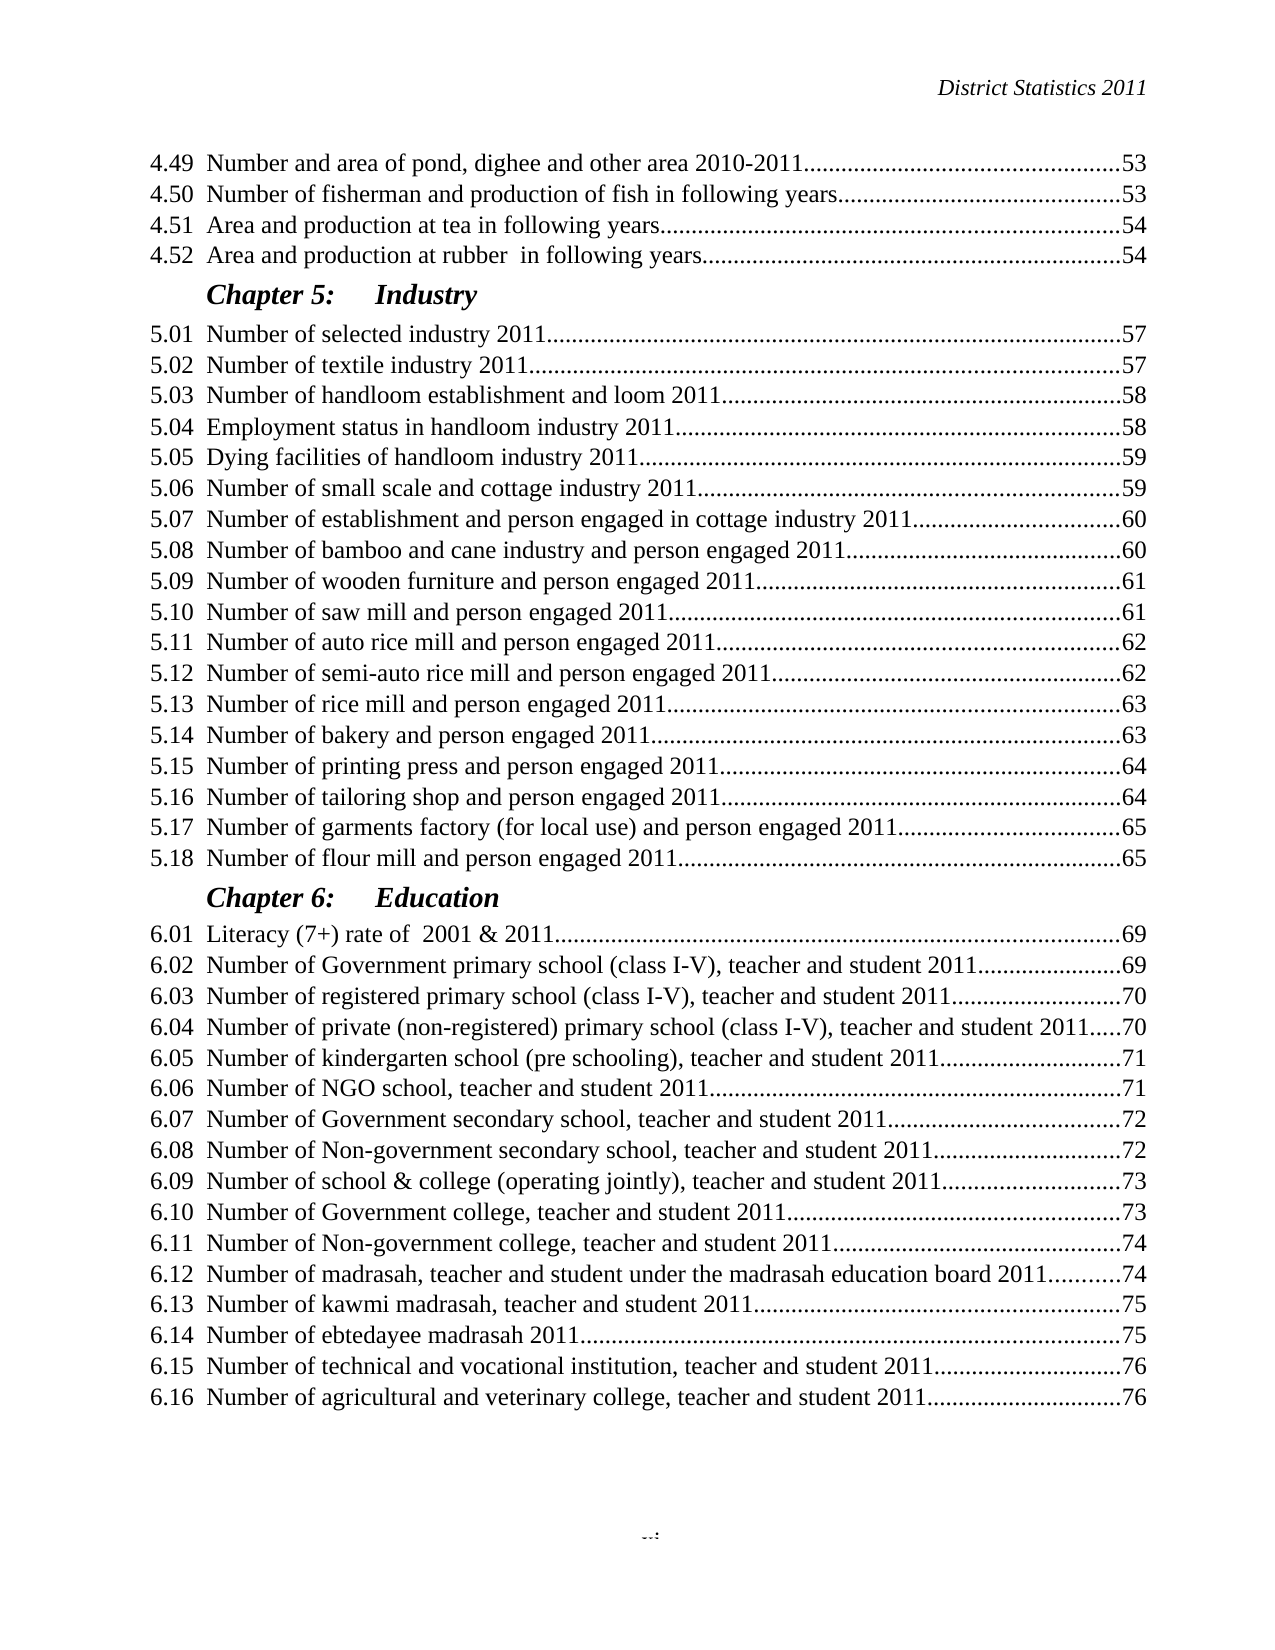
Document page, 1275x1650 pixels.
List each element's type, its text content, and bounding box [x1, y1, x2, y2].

list Number of Government college, teacher and student 2011 73 [150, 1197, 1175, 1226]
list Number of selected industry 2011 57 [150, 319, 1175, 348]
list Number of tailoring shop and person engaged 2011 64 [150, 782, 1175, 810]
list Number of kindergarten school (pre schooling), teacher and student 2011 71 [150, 1043, 1175, 1072]
list Number of wooden furniture and person engaged 2011 61 [150, 566, 1175, 594]
list Number of flour mill and person engaged 2011 65 [150, 843, 1175, 872]
list Number of Non-government secondary school, teacher and student 2011 72 [150, 1135, 1175, 1164]
text 6.01 Literacy (7+) rate of 2001 & 2011 69 [150, 919, 1175, 948]
list Number of printing press and person engaged 2011 64 [150, 751, 1175, 779]
list Number and area of pond, dighee and other area 2010-2011 53 [150, 148, 1175, 177]
list Number of semi-auto rice mill and person engaged 2011 62 [150, 658, 1175, 687]
list Number of bamboo and cane industry and person engaged 2011 60 [150, 535, 1175, 564]
list Number of handloom establishment and loom 2011 58 [150, 381, 1175, 409]
text Chapter 5: Industry [206, 277, 1175, 310]
list Number of textile industry 2011 57 [150, 350, 1175, 379]
text Chapter 6: Education [206, 880, 1175, 913]
list Dying facilities of handloom industry 2011 59 [150, 442, 1175, 471]
list Number of saw mill and person engaged 2011 61 [150, 597, 1175, 626]
list Number of Government primary school (class I-V), teacher and student 2011 69 [150, 950, 1175, 979]
list Number of private (non-registered) primary school (class I-V), teacher and student 2011 70 [150, 1012, 1175, 1041]
list Number of Government secondary school, teacher and student 2011 72 [150, 1104, 1175, 1133]
list Number of garments factory (for local use) and person engaged 2011 65 [150, 812, 1175, 841]
list Number of rice mill and person engaged 2011 63 [150, 689, 1175, 718]
list Number of auto rice mill and person engaged 2011 62 [150, 627, 1175, 656]
list Number of registered primary school (class I-V), teacher and student 2011 70 [150, 981, 1175, 1010]
list Area and production at tea in following years 54 [150, 210, 1175, 239]
list Area and production at rubber in following years 54 [150, 241, 1175, 269]
list Number of ebtedayee madrasah 2011 75 [150, 1320, 1175, 1349]
list Number of NGO school, teacher and student 2011 71 [150, 1073, 1175, 1102]
list Number of fisherman and production of fish in following years 53 [150, 179, 1175, 208]
list Number of madrasah, teacher and student under the madrasah education board 2011 74 [150, 1259, 1175, 1287]
list Number of establishment and person engaged in cottage industry 2011 60 [150, 504, 1175, 533]
list Number of kawmi madrasah, teacher and student 2011 75 [150, 1289, 1175, 1318]
list Number of small scale and cottage industry 2011 59 [150, 473, 1175, 502]
list Number of technical and vocational institution, teacher and student 2011 76 [150, 1351, 1175, 1380]
list Number of school & college (operating jointly), teacher and student 2011 73 [150, 1166, 1175, 1195]
list Number of bakery and person engaged 2011 63 [150, 720, 1175, 749]
list Employment status in handloom industry 2011 58 [150, 412, 1175, 440]
list Number of Non-government college, teacher and student 2011 74 [150, 1228, 1175, 1257]
list Number of agricultural and veterinary college, teacher and student 2011 76 [150, 1382, 1175, 1411]
